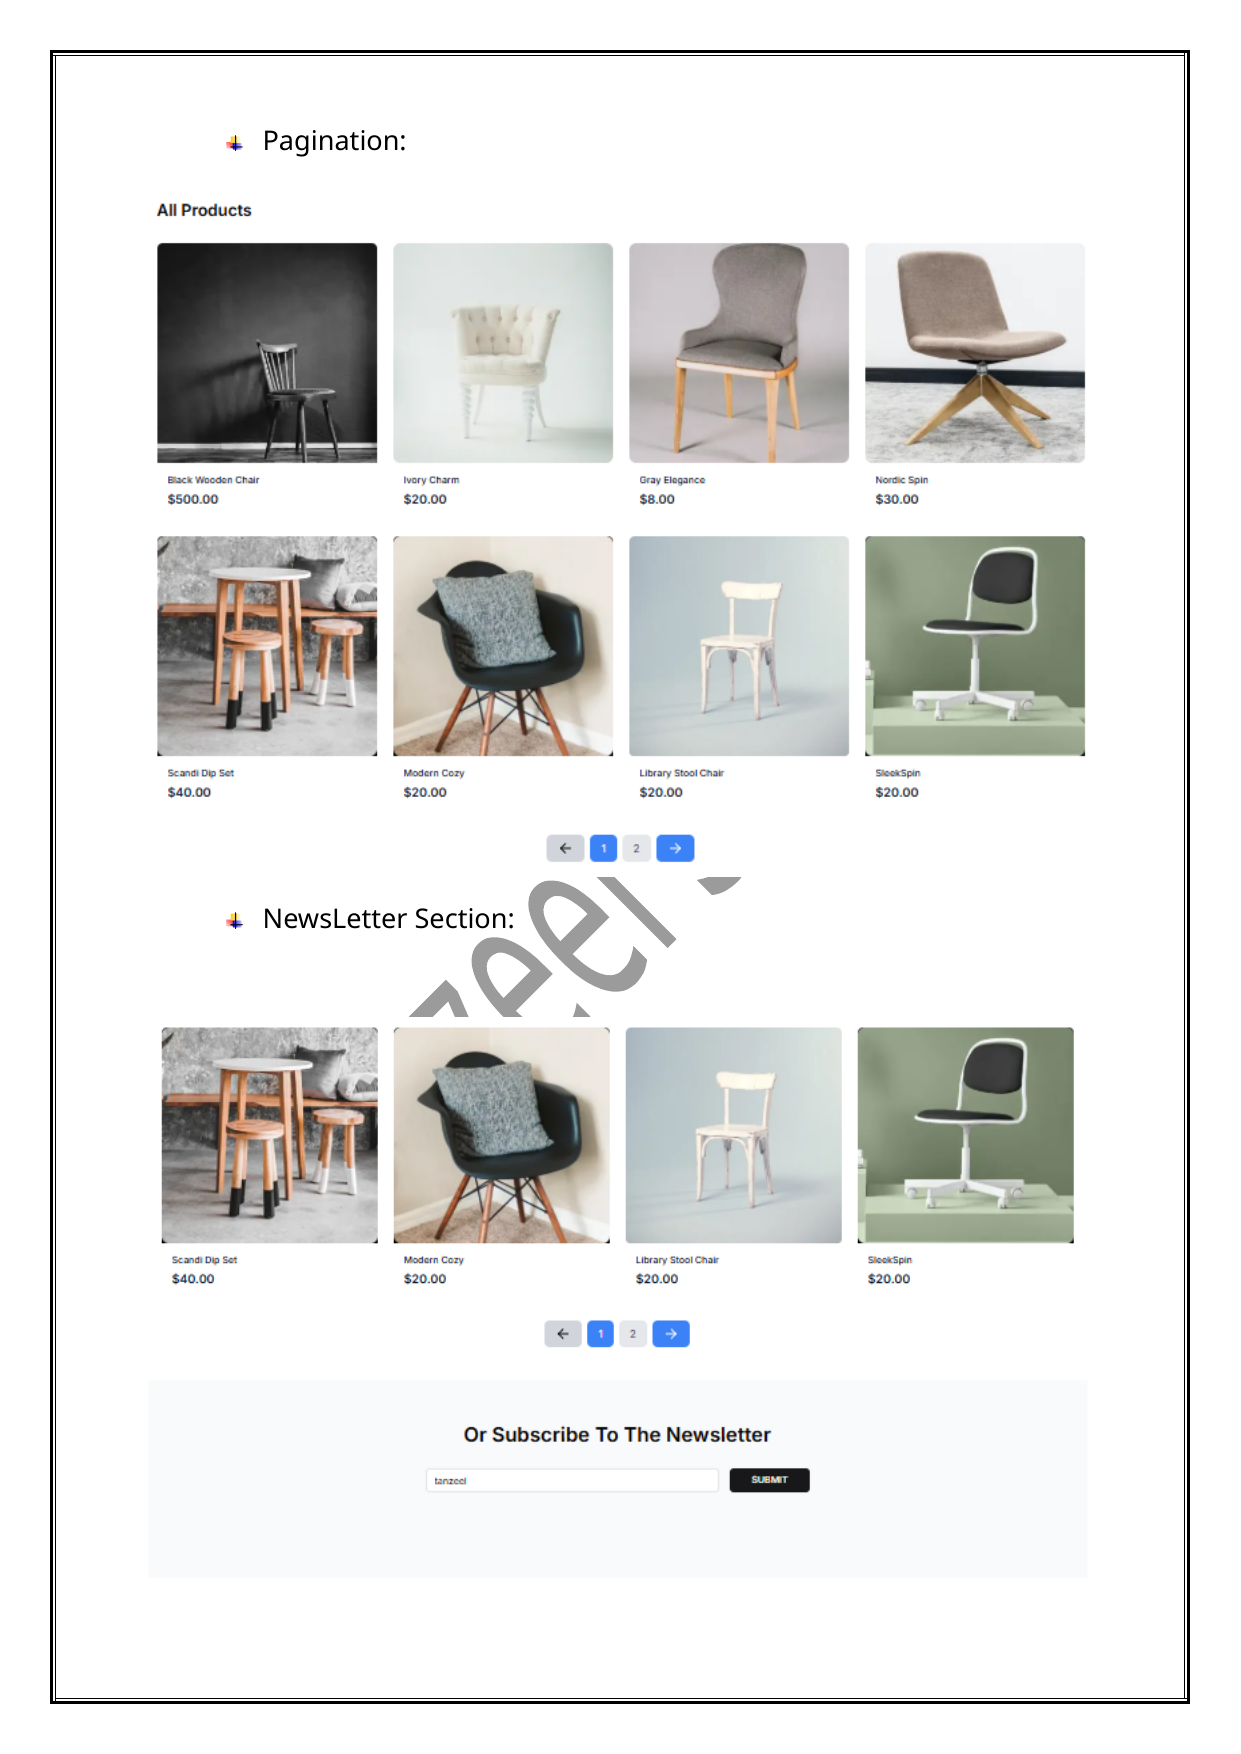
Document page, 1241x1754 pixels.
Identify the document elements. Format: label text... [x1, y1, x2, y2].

list Pagination: [225, 122, 1128, 159]
picture [226, 911, 243, 929]
picture [147, 1017, 1094, 1591]
picture [226, 134, 243, 151]
picture [144, 189, 1096, 877]
